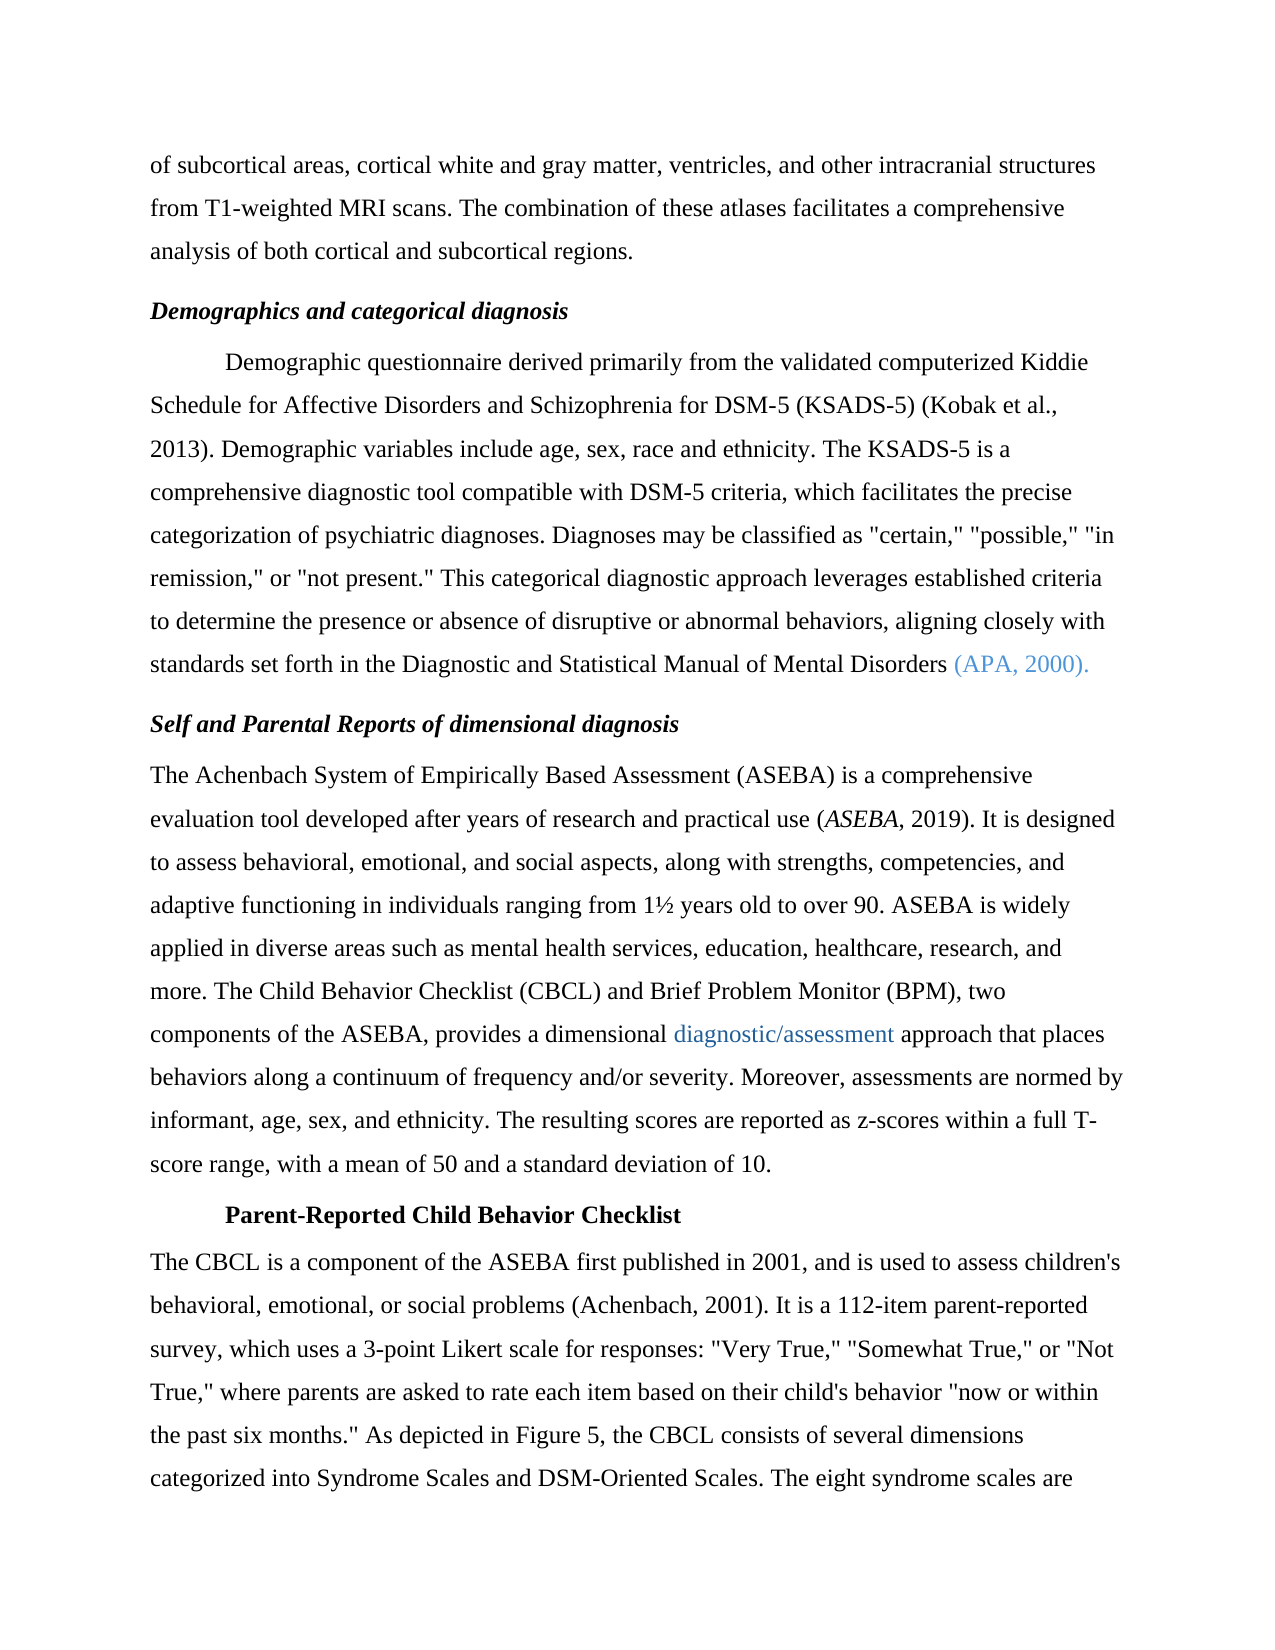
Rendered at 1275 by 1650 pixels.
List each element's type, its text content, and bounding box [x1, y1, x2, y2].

text Parent-Reported Child Behavior Checklist [225, 1200, 1125, 1229]
text Self and Parental Reports of dimensional diagnosis [150, 709, 1125, 738]
text Demographic questionnaire derived primarily from the validated computerized Kiddie Schedule for Affective Disorders and Schizophrenia for DSM-5 (KSADS-5) (Kobak et al., 2013). Demographic variables include age, sex, race and ethnicity. The KSADS-5 is a comprehensive diagnostic tool compatible with DSM-5 criteria, which facilitates the precise categorization of psychiatric diagnoses. Diagnoses may be classified as "certain," "possible," "in remission," or "not present." This categorical diagnostic approach leverages established criteria to determine the presence or absence of disruptive or abnormal behaviors, aligning closely with standards set forth in the Diagnostic and Statistical Manual of Mental Disorders (APA, 2000). [150, 347, 1125, 678]
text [150, 150, 1125, 265]
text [150, 1247, 1125, 1492]
text Demographics and categorical diagnosis [150, 296, 1125, 325]
text The Achenbach System of Empirically Based Assessment (ASEBA) is a comprehensive evaluation tool developed after years of research and practical use (ASEBA, 2019). It is designed to assess behavioral, emotional, and social aspects, along with strengths, competencies, and adaptive functioning in individuals ranging from 1½ years old to over 90. ASEBA is widely applied in diverse areas such as mental health services, education, healthcare, research, and more. The Child Behavior Checklist (CBCL) and Brief Problem Monitor (BPM), two components of the ASEBA, provides a dimensional diagnostic/assessment approach that places behaviors along a continuum of frequency and/or severity. Moreover, assessments are normed by informant, age, sex, and ethnicity. The resulting scores are reported as z-scores within a full T-score range, with a mean of 50 and a standard deviation of 10. [150, 761, 1125, 1177]
